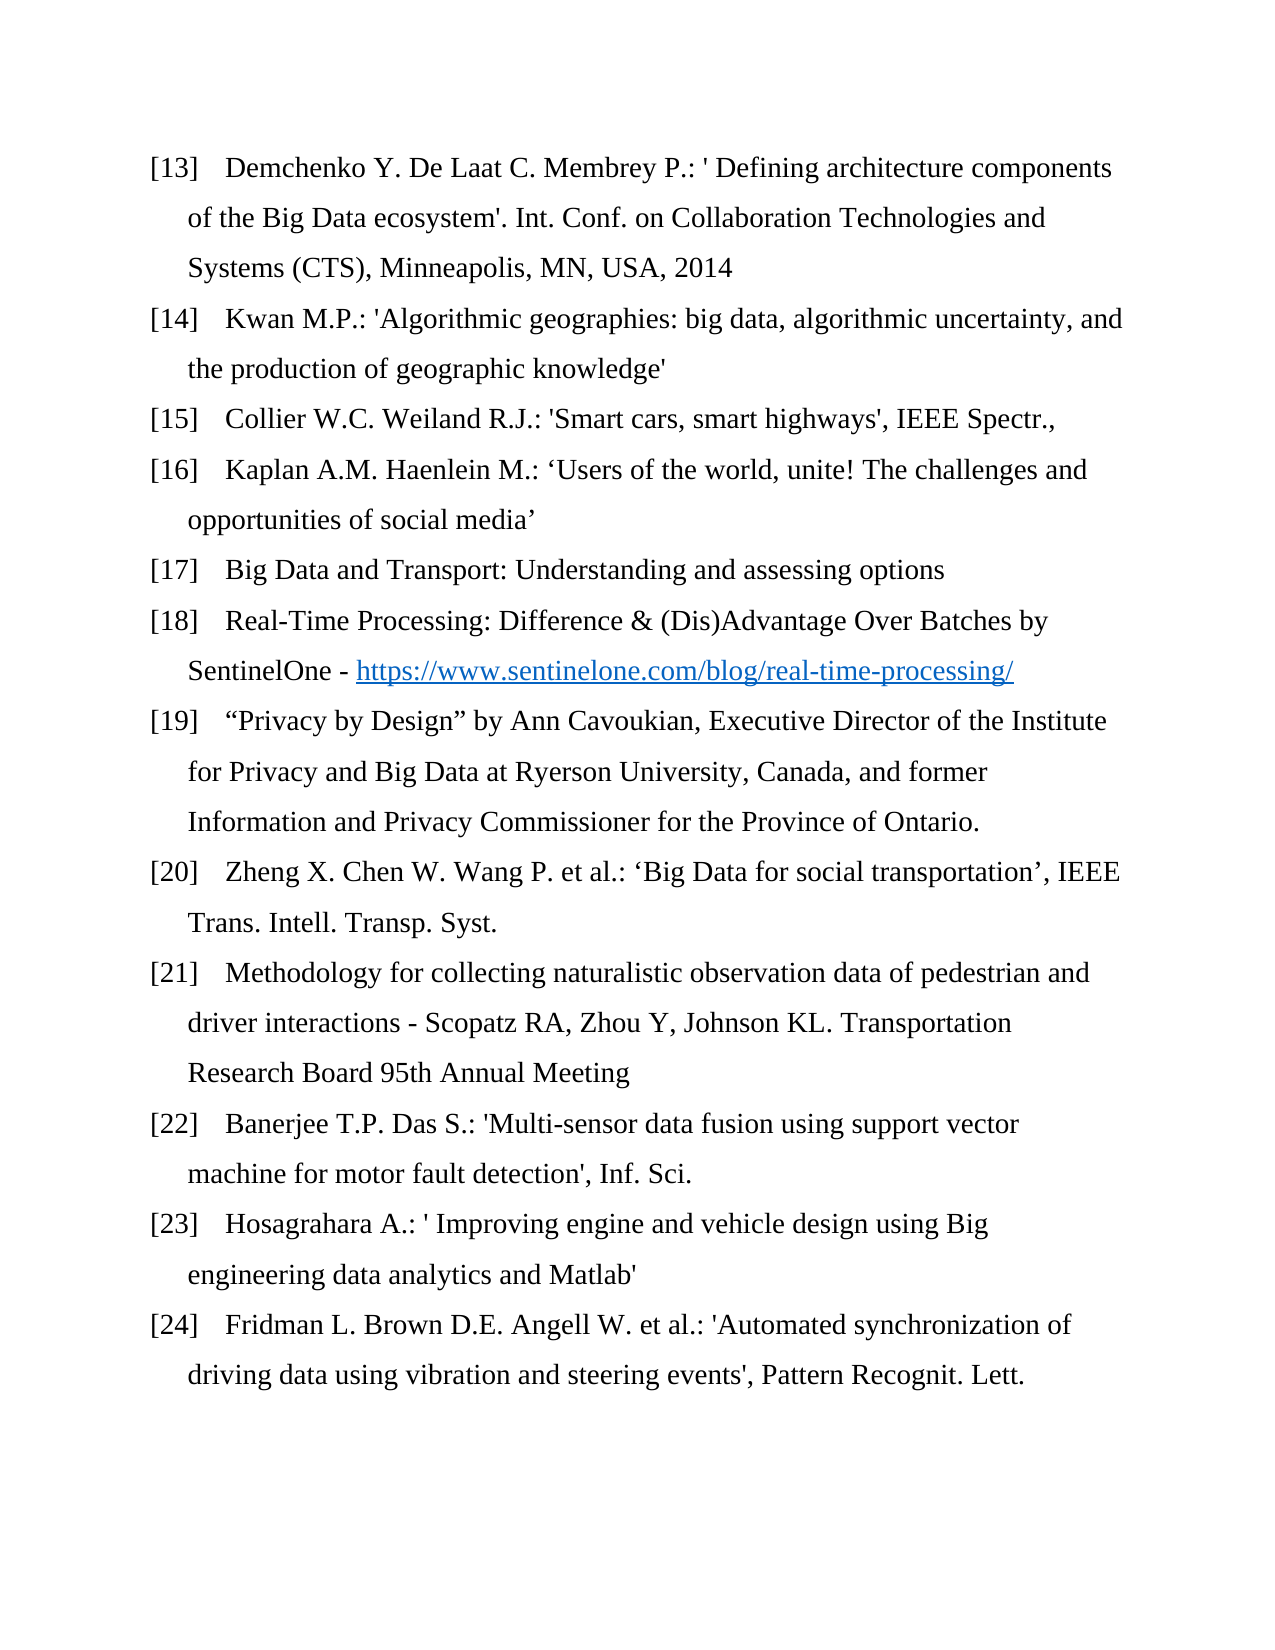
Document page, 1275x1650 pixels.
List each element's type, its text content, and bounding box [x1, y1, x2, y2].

list Fridman L. Brown D.E. Angell W. et al.: 'Automated synchronization of driving data using vibration and steering events', Pattern Recognit. Lett. [150, 1307, 1125, 1391]
list “Privacy by Design” by Ann Cavoukian, Executive Director of the Institute for Privacy and Big Data at Ryerson University, Canada, and former Information and Privacy Commissioner for the Province of Ontario. [150, 703, 1125, 838]
list Collier W.C. Weiland R.J.: 'Smart cars, smart highways', IEEE Spectr., [150, 402, 1125, 435]
list Methodology for collecting naturalistic observation data of pedestrian and driver interactions - Scopatz RA, Zhou Y, Johnson KL. Transportation Research Board 95th Annual Meeting [150, 955, 1125, 1089]
list Hosagrahara A.: ' Improving engine and vehicle design using Big engineering data analytics and Matlab' [150, 1207, 1125, 1290]
list Big Data and Transport: Understanding and assessing options [150, 552, 1125, 586]
list Banerjee T.P. Das S.: 'Multi-sensor data fusion using support vector machine for motor fault detection', Inf. Sci. [150, 1106, 1125, 1190]
list Kaplan A.M. Haenlein M.: ‘Users of the world, unite! The challenges and opportunities of social media’ [150, 452, 1125, 536]
list Zheng X. Chen W. Wang P. et al.: ‘Big Data for social transportation’, IEEE Trans. Intell. Transp. Syst. [150, 854, 1125, 938]
list Kwan M.P.: 'Algorithmic geographies: big data, algorithmic uncertainty, and the production of geographic knowledge' [150, 301, 1125, 385]
list Real-Time Processing: Difference & (Dis)Advantage Over Batches by SentinelOne - https://www.sentinelone.com/blog/real-time-processing/ [150, 603, 1125, 687]
list Demchenko Y. De Laat C. Membrey P.: ' Defining architecture components of the Big Data ecosystem'. Int. Conf. on Collaboration Technologies and Systems (CTS), Minneapolis, MN, USA, 2014 [150, 150, 1125, 284]
